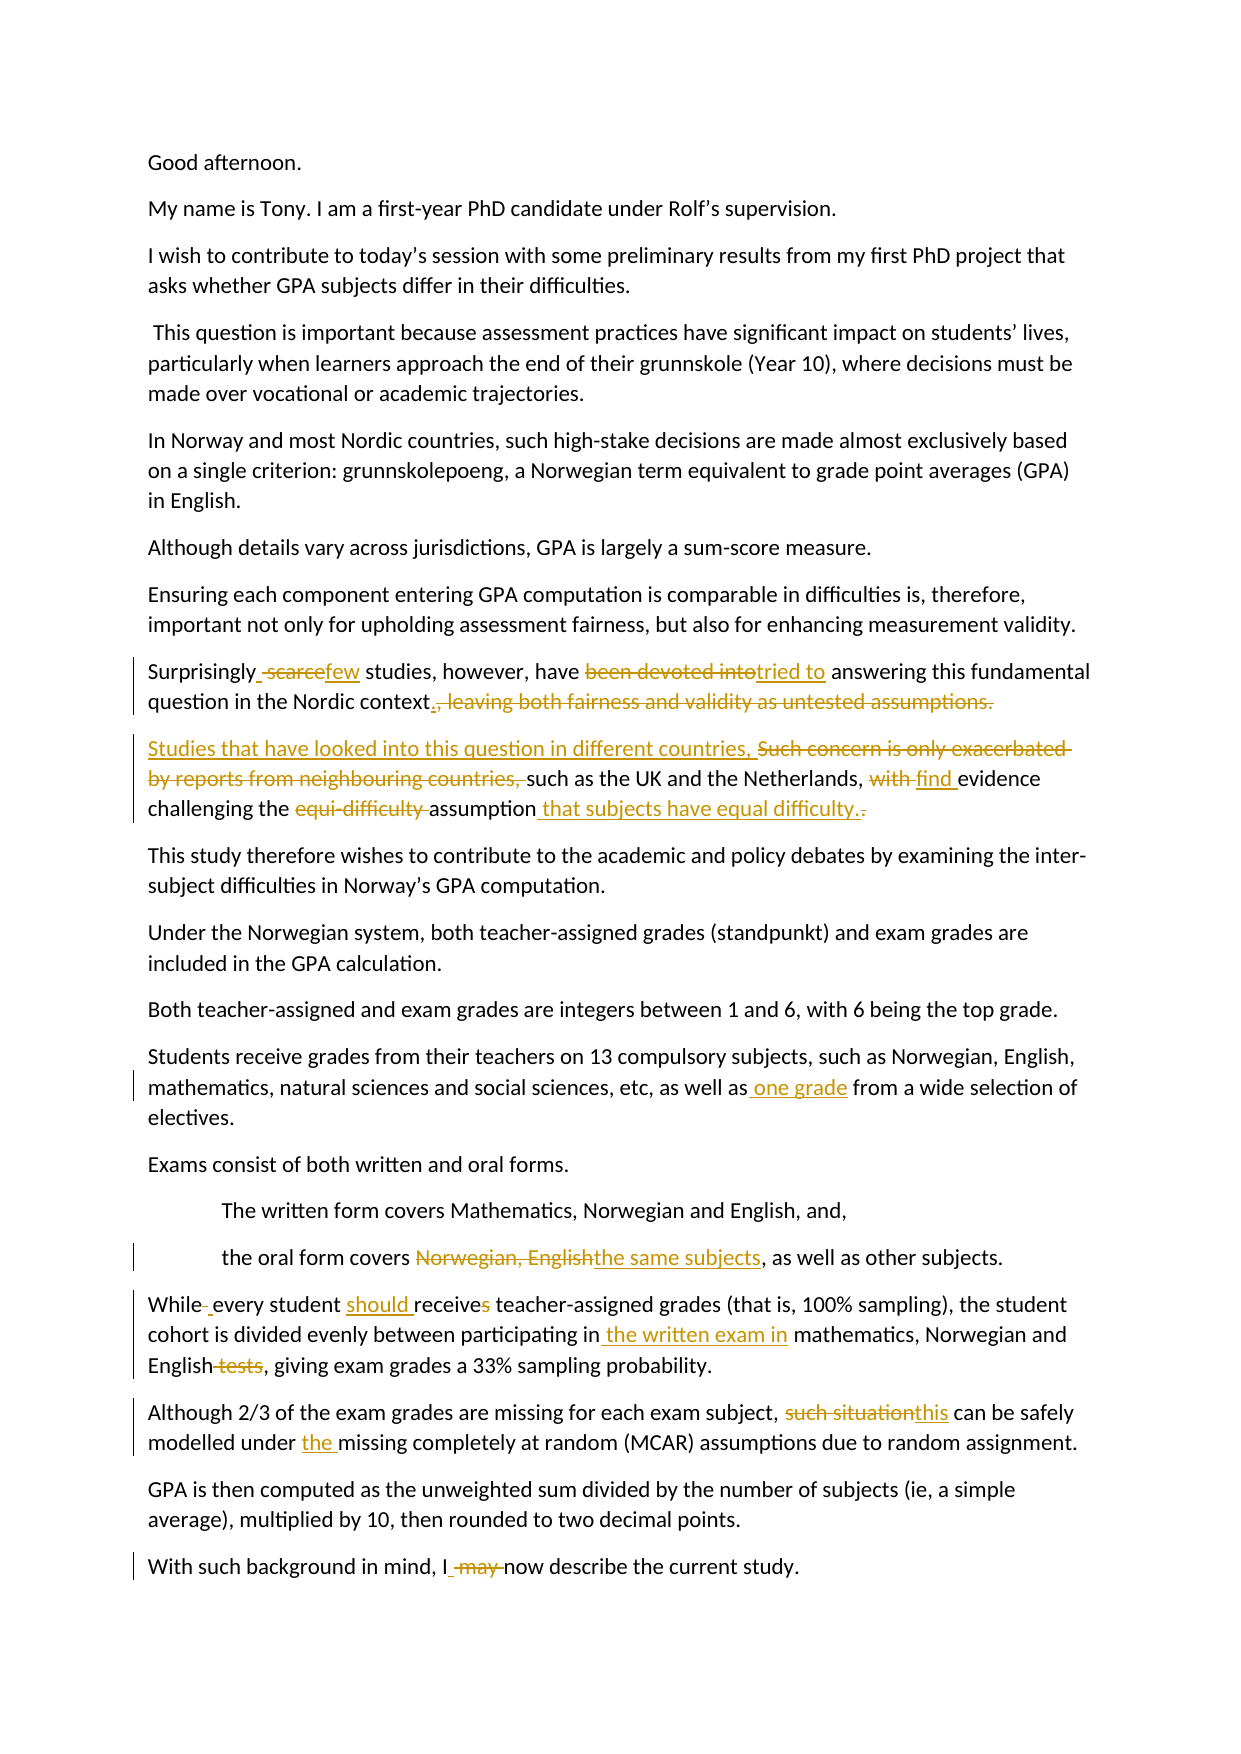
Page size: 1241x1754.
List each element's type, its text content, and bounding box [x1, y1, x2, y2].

text the oral form covers , as well as other subjects. [148, 1243, 1093, 1271]
text The written form covers Mathematics, Norwegian and English, and, [148, 1197, 1093, 1224]
text My name is Tony. I am a first-year PhD candidate under Rolf’s supervision. [148, 194, 1093, 222]
text Ensuring each component entering GPA computation is comparable in difficulties is, therefore, important not only for upholding assessment fairness, but also for enhancing measurement validity. [148, 580, 1093, 638]
text Both teacher-assigned and exam grades are integers between 1 and 6, with 6 being the top grade. [148, 996, 1093, 1023]
text This study therefore wishes to contribute to the academic and policy debates by examining the inter-subject difficulties in Norway’s GPA computation. [148, 841, 1093, 899]
text Although details vary across jurisdictions, GPA is largely a sum-score measure. [148, 533, 1093, 561]
text GPA is then computed as the unweighted sum divided by the number of subjects (ie, a simple average), multiplied by 10, then rounded to two decimal points. [148, 1475, 1093, 1533]
text In Norway and most Nordic countries, such high-stake decisions are made almost exclusively based on a single criterion: grunnskolepoeng, a Norwegian term equivalent to grade point averages (GPA) in English. [148, 426, 1093, 514]
text Under the Norwegian system, both teacher-assigned grades (standpunkt) and exam grades are included in the GPA calculation. [148, 918, 1093, 977]
text With such background in mind, Inow describe the current study. [148, 1552, 1093, 1580]
text This question is important because assessment practices have significant impact on students’ lives, particularly when learners approach the end of their grunnskole (Year 10), where decisions must be made over vocational or academic trajectories. [148, 318, 1093, 407]
text Although 2/3 of the exam grades are missing for each exam subject, can be safely modelled under missing completely at random (MCAR) assumptions due to random assignment. [148, 1398, 1093, 1456]
text I wish to contribute to today’s session with some preliminary results from my first PhD project that asks whether GPA subjects differ in their difficulties. [148, 241, 1093, 299]
text Whileevery student receive teacher-assigned grades (that is, 100% sampling), the student cohort is divided evenly between participating in mathematics, Norwegian and English, giving exam grades a 33% sampling probability. [148, 1290, 1093, 1379]
text Students receive grades from their teachers on 13 compulsory subjects, such as Norwegian, English, mathematics, natural sciences and social sciences, etc, as well as from a wide selection of electives. [148, 1042, 1093, 1131]
text Good afternoon. [148, 148, 1093, 176]
text Surprisingly studies, however, have answering this fundamental question in the Nordic context [148, 657, 1093, 715]
text such as the UK and the Netherlands, evidence challenging the assumption [148, 734, 1093, 822]
text Exams consist of both written and oral forms. [148, 1150, 1093, 1178]
